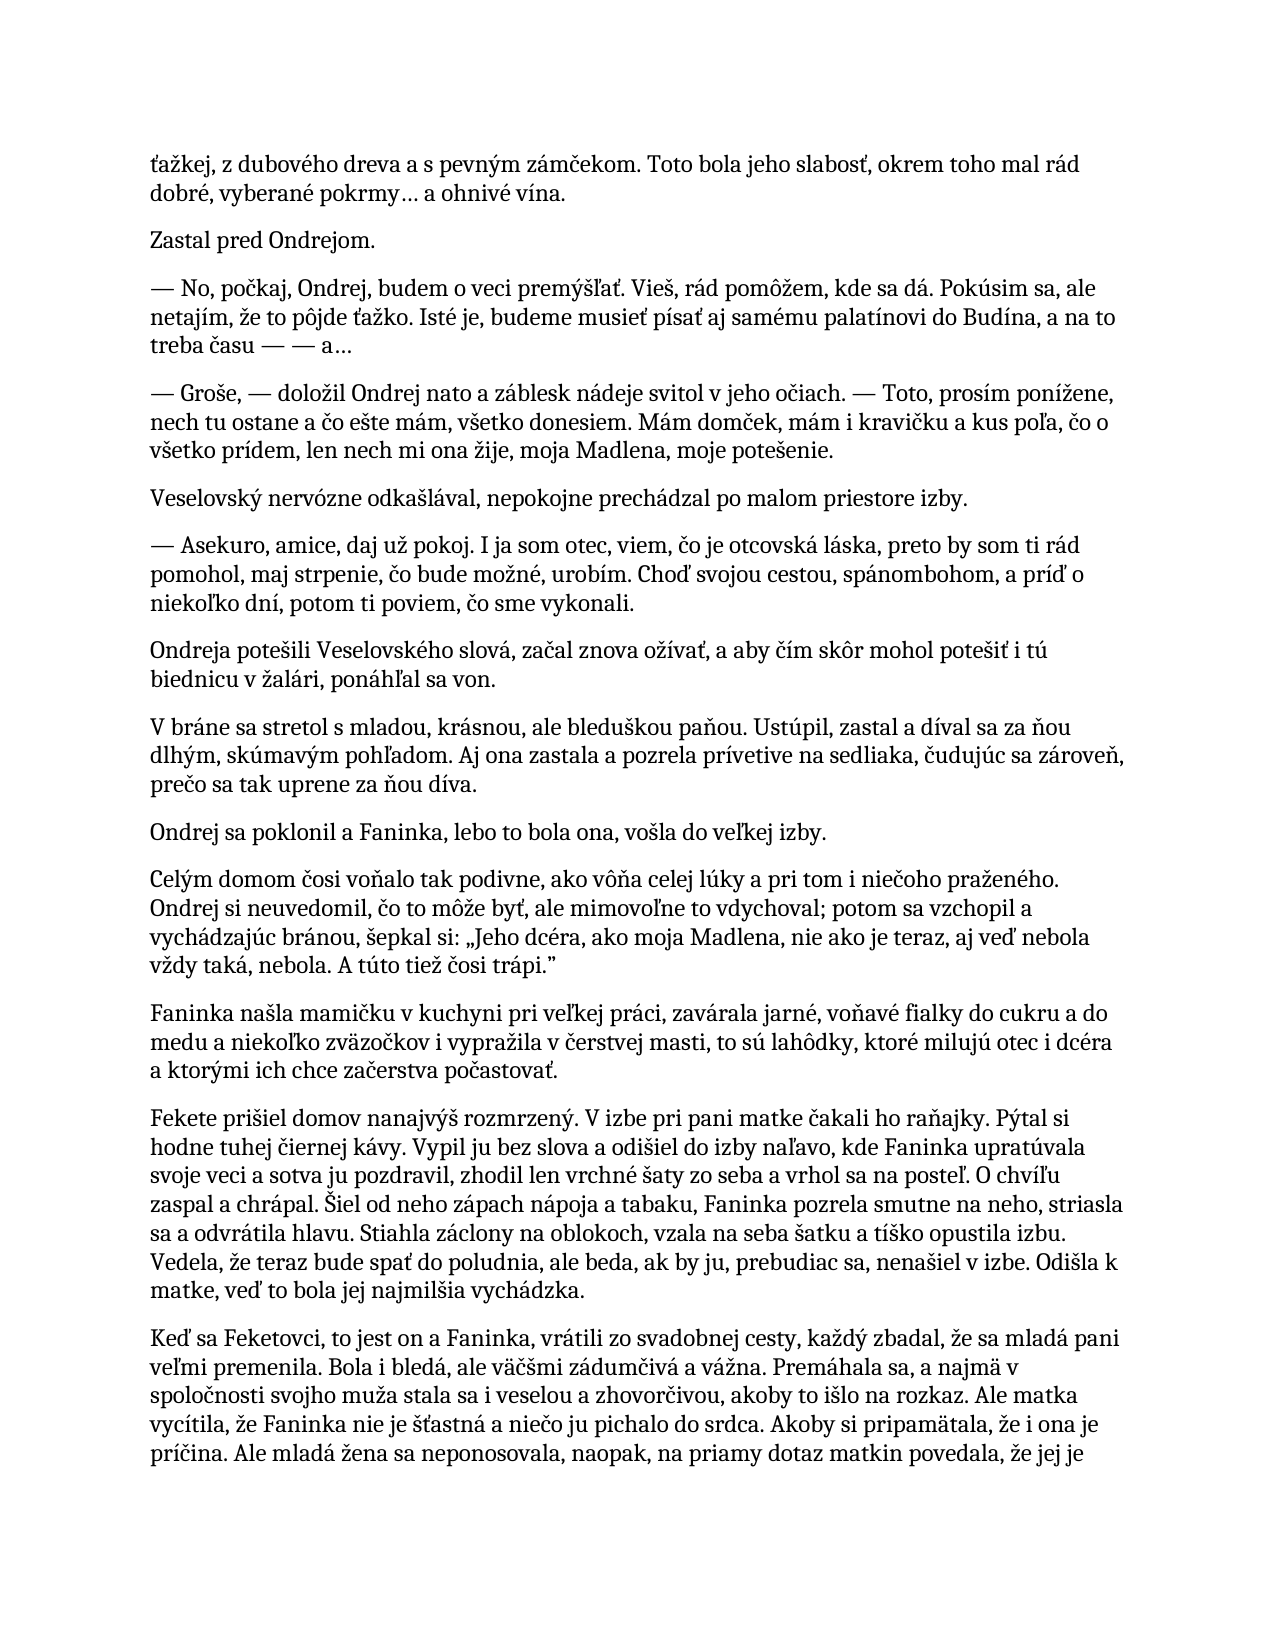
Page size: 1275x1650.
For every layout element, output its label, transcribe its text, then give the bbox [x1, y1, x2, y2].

text Zastal pred Ondrejom. [150, 226, 1125, 255]
text Fekete prišiel domov nanajvýš rozmrzený. V izbe pri pani matke čakali ho raňajky. Pýtal si hodne tuhej čiernej kávy. Vypil ju bez slova a odišiel do izby naľavo, kde Faninka upratúvala svoje veci a sotva ju pozdravil, zhodil len vrchné šaty zo seba a vrhol sa na posteľ. O chvíľu zaspal a chrápal. Šiel od neho zápach nápoja a tabaku, Faninka pozrela smutne na neho, striasla sa a odvrátila hlavu. Stiahla záclony na oblokoch, vzala na seba šatku a tíško opustila izbu. Vedela, že teraz bude spať do poludnia, ale beda, ak by ju, prebudiac sa, nenašiel v izbe. Odišla k matke, veď to bola jej najmilšia vychádzka. [150, 1104, 1125, 1305]
text — No, počkaj, Ondrej, budem o veci premýšľať. Vieš, rád pomôžem, kde sa dá. Pokúsim sa, ale netajím, že to pôjde ťažko. Isté je, budeme musieť písať aj samému palatínovi do Budína, a na to treba času — — a… [150, 274, 1125, 360]
text Ondreja potešili Veselovského slová, začal znova ožívať, a aby čím skôr mohol potešiť i tú biednicu v žalári, ponáhľal sa von. [150, 636, 1125, 694]
text Faninka našla mamičku v kuchyni pri veľkej práci, zavárala jarné, voňavé fialky do cukru a do medu a niekoľko zväzočkov i vypražila v čerstvej masti, to sú lahôdky, ktoré milujú otec i dcéra a ktorými ich chce začerstva počastovať. [150, 999, 1125, 1085]
text Veselovský nervózne odkašlával, nepokojne prechádzal po malom priestore izby. [150, 484, 1125, 512]
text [150, 150, 1125, 207]
text — Groše, — doložil Ondrej nato a záblesk nádeje svitol v jeho očiach. — Toto, prosím ponížene, nech tu ostane a čo ešte mám, všetko donesiem. Mám domček, mám i kravičku a kus poľa, čo o všetko prídem, len nech mi ona žije, moja Madlena, moje potešenie. [150, 379, 1125, 465]
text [150, 1324, 1125, 1467]
text — Asekuro, amice, daj už pokoj. I ja som otec, viem, čo je otcovská láska, preto by som ti rád pomohol, maj strpenie, čo bude možné, urobím. Choď svojou cestou, spánombohom, a príď o niekoľko dní, potom ti poviem, čo sme vykonali. [150, 531, 1125, 617]
text V bráne sa stretol s mladou, krásnou, ale bleduškou paňou. Ustúpil, zastal a díval sa za ňou dlhým, skúmavým pohľadom. Aj ona zastala a pozrela prívetive na sedliaka, čudujúc sa zároveň, prečo sa tak uprene za ňou díva. [150, 712, 1125, 799]
text Ondrej sa poklonil a Faninka, lebo to bola ona, vošla do veľkej izby. [150, 817, 1125, 846]
text Celým domom čosi voňalo tak podivne, ako vôňa celej lúky a pri tom i niečoho praženého. Ondrej si neuvedomil, čo to môže byť, ale mimovoľne to vdychoval; potom sa vzchopil a vychádzajúc bránou, šepkal si: „Jeho dcéra, ako moja Madlena, nie ako je teraz, aj veď nebola vždy taká, nebola. A túto tiež čosi trápi.” [150, 865, 1125, 980]
